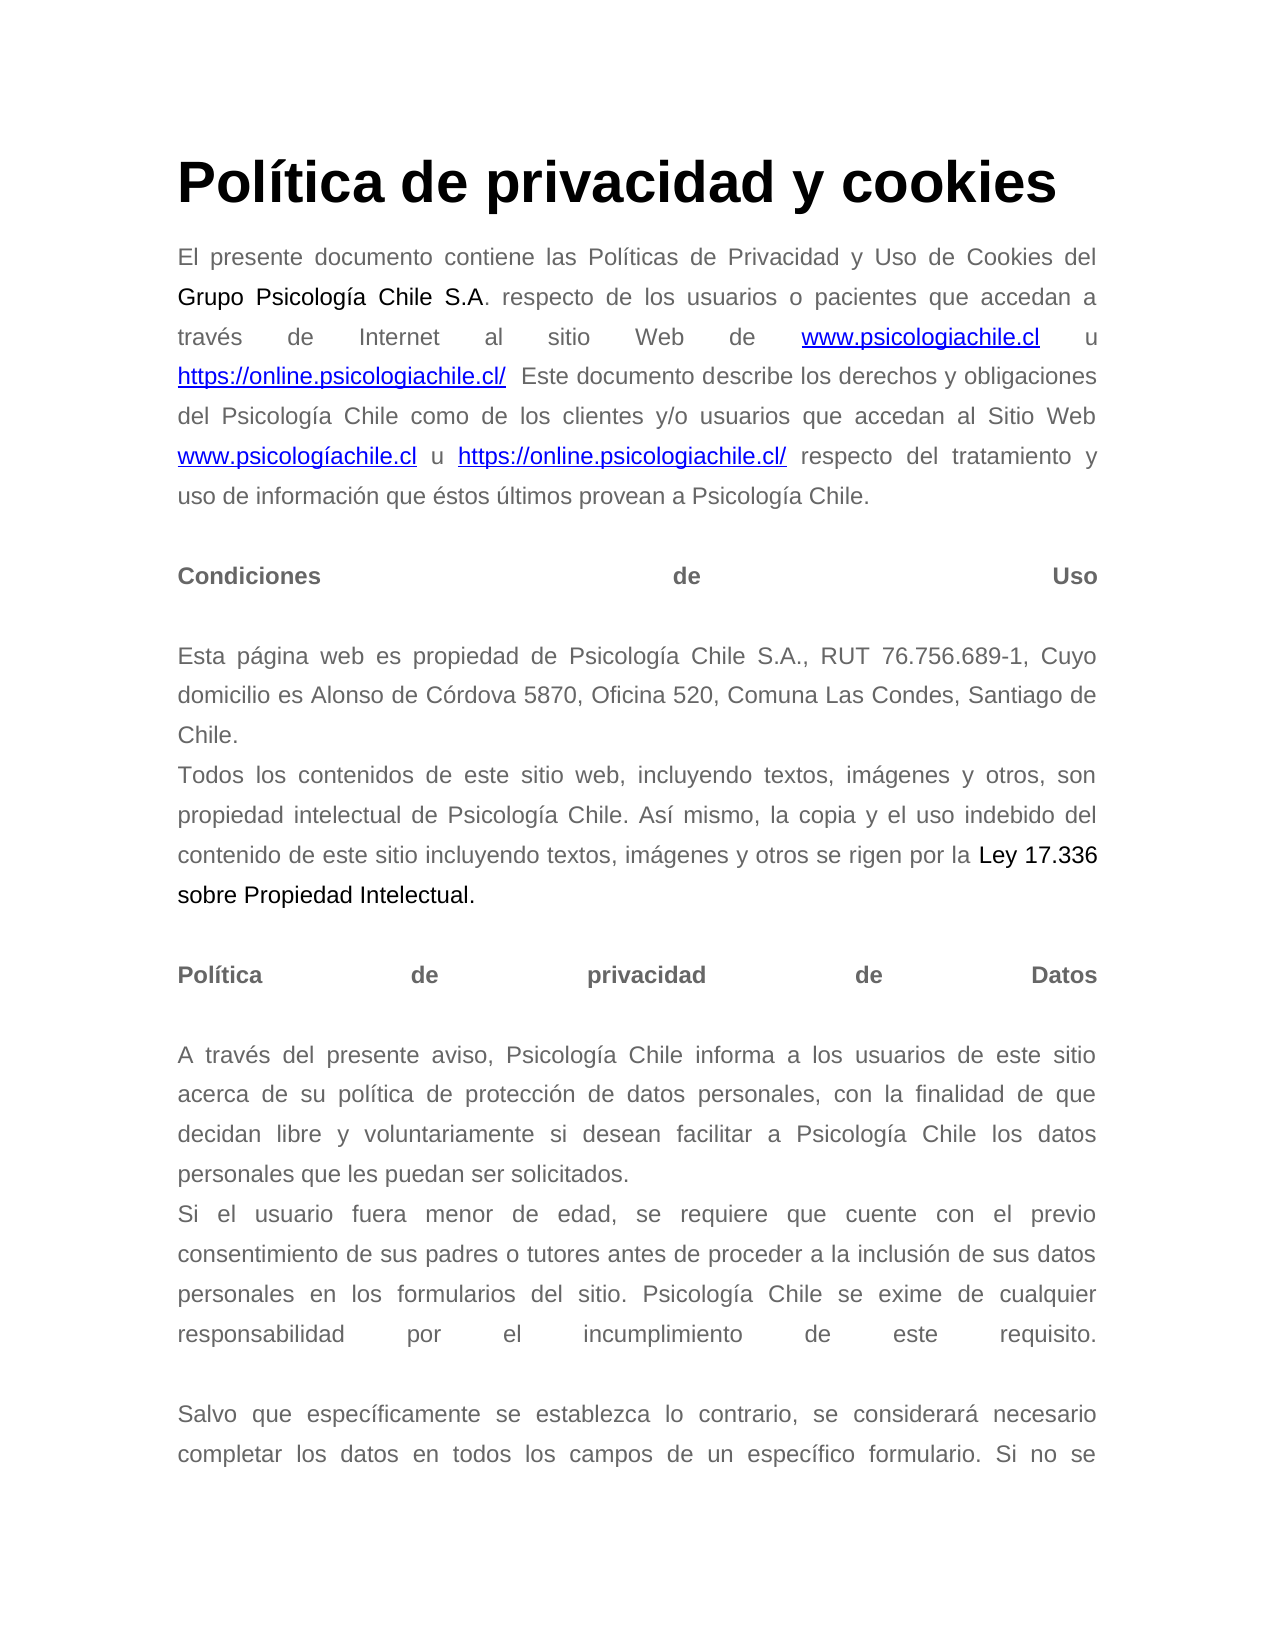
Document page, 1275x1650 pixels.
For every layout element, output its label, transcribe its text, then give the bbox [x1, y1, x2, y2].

text El presente documento contiene las Políticas de Privacidad y Uso de Cookies del Grupo Psicología Chile S.A. respecto de los usuarios o pacientes que accedan a través de Internet al sitio Web de www.psicologiachile.cl u https://online.psicologiachile.cl/ Este documento describe los derechos y obligaciones del Psicología Chile como de los clientes y/o usuarios que accedan al Sitio Web www.psicologíachile.cl u https://online.psicologiachile.cl/ respecto del tratamiento y uso de información que éstos últimos provean a Psicología Chile. [177, 230, 1098, 509]
text Política de privacidad y cookies [177, 148, 1098, 215]
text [177, 1188, 1098, 1467]
text Política de privacidad de Datos A través del presente aviso, Psicología Chile informa a los usuarios de este sitio acerca de su política de protección de datos personales, con la finalidad de que decidan libre y voluntariamente si desean facilitar a Psicología Chile los datos personales que les puedan ser solicitados. [177, 948, 1098, 1188]
text Condiciones de Uso Esta página web es propiedad de Psicología Chile S.A., RUT 76.756.689-1, Cuyo domicilio es Alonso de Córdova 5870, Oficina 520, Comuna Las Condes, Santiago de Chile. Todos los contenidos de este sitio web, incluyendo textos, imágenes y otros, son propiedad intelectual de Psicología Chile. Así mismo, la copia y el uso indebido del contenido de este sitio incluyendo textos, imágenes y otros se rigen por la Ley 17.336 sobre Propiedad Intelectual. [177, 549, 1098, 908]
